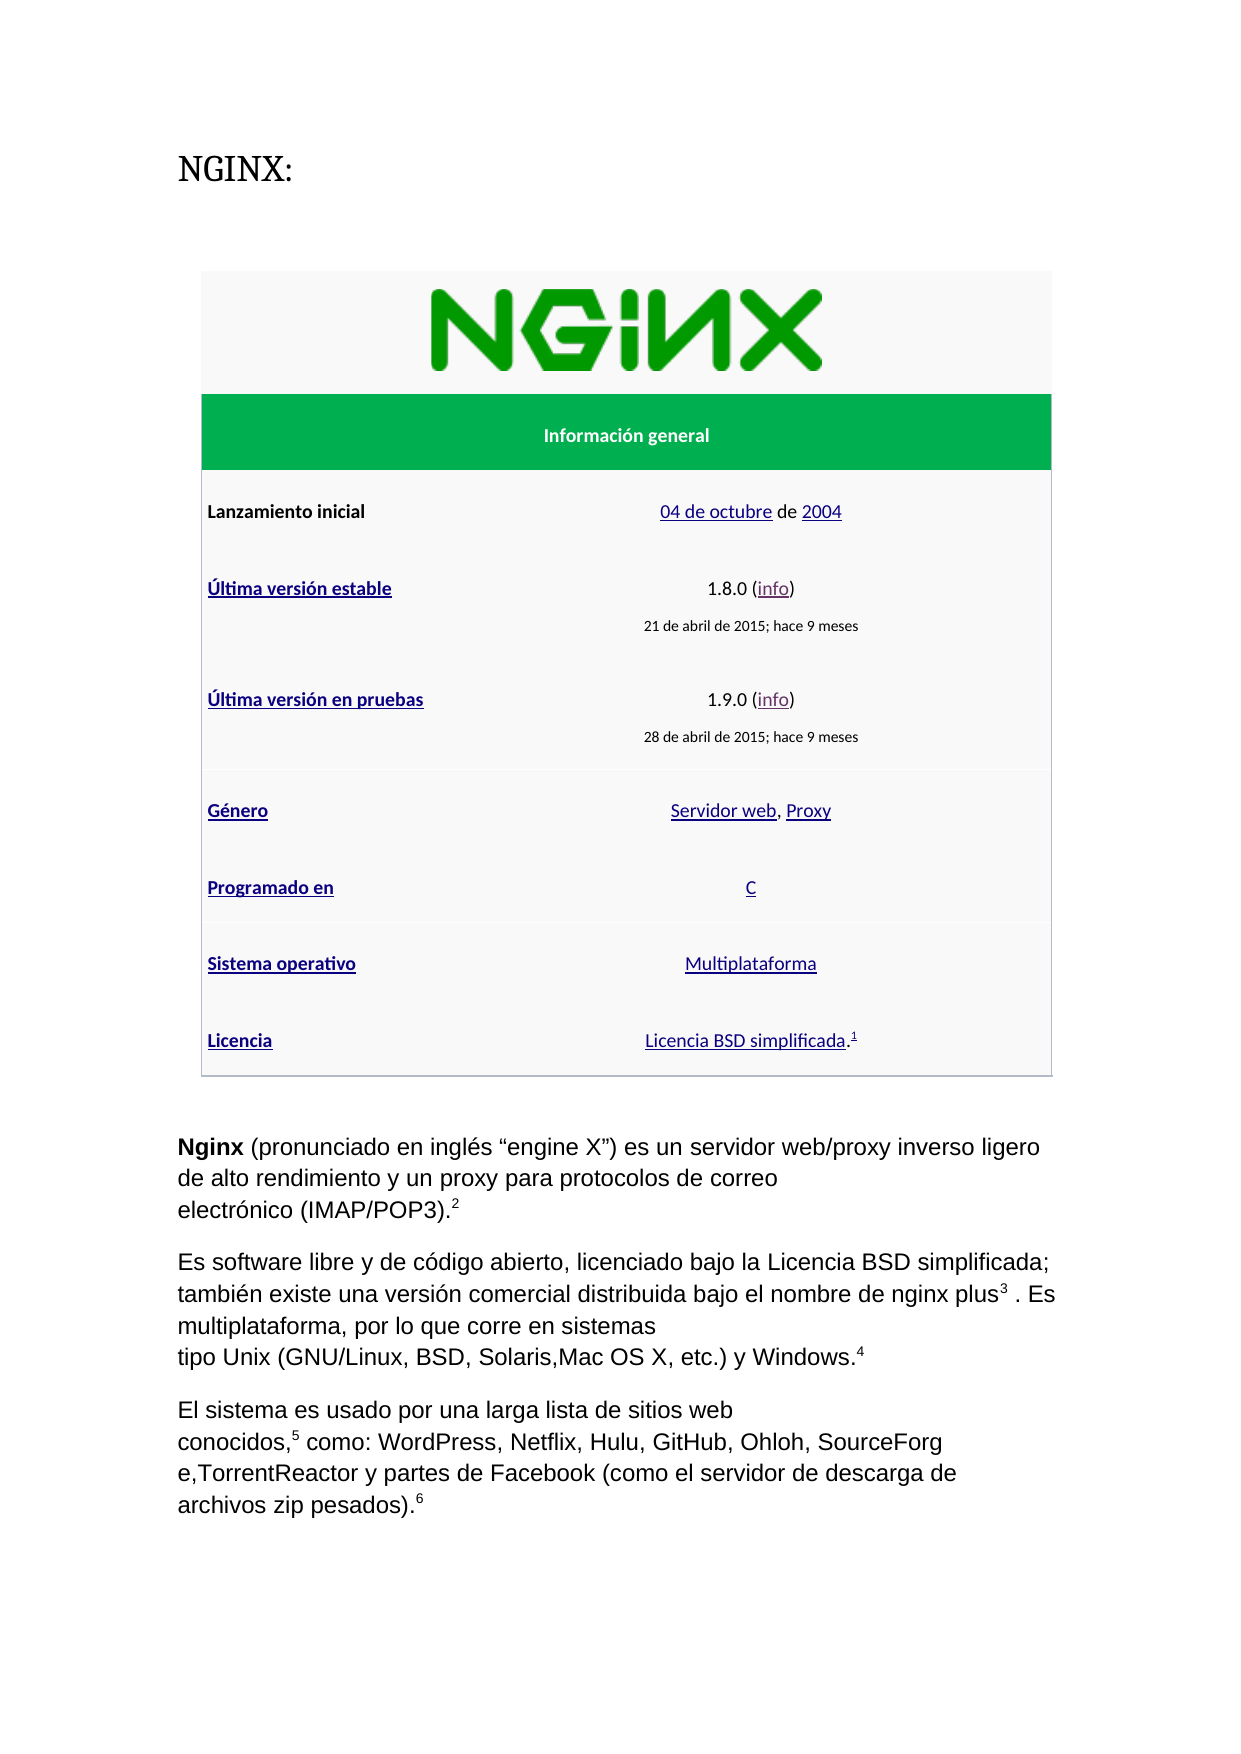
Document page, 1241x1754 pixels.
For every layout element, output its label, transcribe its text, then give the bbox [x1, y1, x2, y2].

table_cell Programado en [202, 846, 450, 922]
table_cell C [450, 846, 1051, 922]
text Nginx (pronunciado en inglés “engine X”) es un servidor web/proxy inverso ligero de alto rendimiento y un proxy para protocolos de correo electrónico (IMAP/POP3).2 [177, 1132, 1063, 1223]
text El sistema es usado por una larga lista de sitios web conocidos,5 como: WordPress, Netflix, Hulu, GitHub, Ohloh, SourceForge,TorrentReactor y partes de Facebook (como el servidor de descarga de archivos zip pesados).6 [177, 1396, 1063, 1518]
table_cell Última versión estable [202, 547, 450, 658]
table_cell Lanzamiento inicial [202, 470, 450, 547]
text Es software libre y de código abierto, licenciado bajo la Licencia BSD simplificada; también existe una versión comercial distribuida bajo el nombre de nginx plus3 . Es multiplataforma, por lo que corre en sistemas tipo Unix (GNU/Linux, BSD, Solaris,Mac OS X, etc.) y Windows.4 [177, 1248, 1063, 1371]
table_cell Última versión en pruebas [202, 658, 450, 769]
picture [431, 289, 822, 371]
table_cell Sistema operativo [202, 923, 450, 999]
table_cell 1.8.0 (info) 21 de abril de 2015; hace 9 meses [450, 547, 1051, 658]
table_cell Multiplataforma [450, 923, 1051, 999]
table_cell Licencia BSD simplificada.1 [450, 999, 1051, 1075]
table_cell Licencia [202, 999, 450, 1075]
table_cell Servidor web, Proxy [450, 770, 1051, 846]
text NGINX: [177, 148, 1063, 191]
table_cell Género [202, 770, 450, 846]
table_header [201, 271, 1052, 394]
table_cell 04 de octubre de 2004 [450, 470, 1051, 547]
table_cell Información general [202, 394, 1051, 470]
table_cell 1.9.0 (info) 28 de abril de 2015; hace 9 meses [450, 658, 1051, 769]
